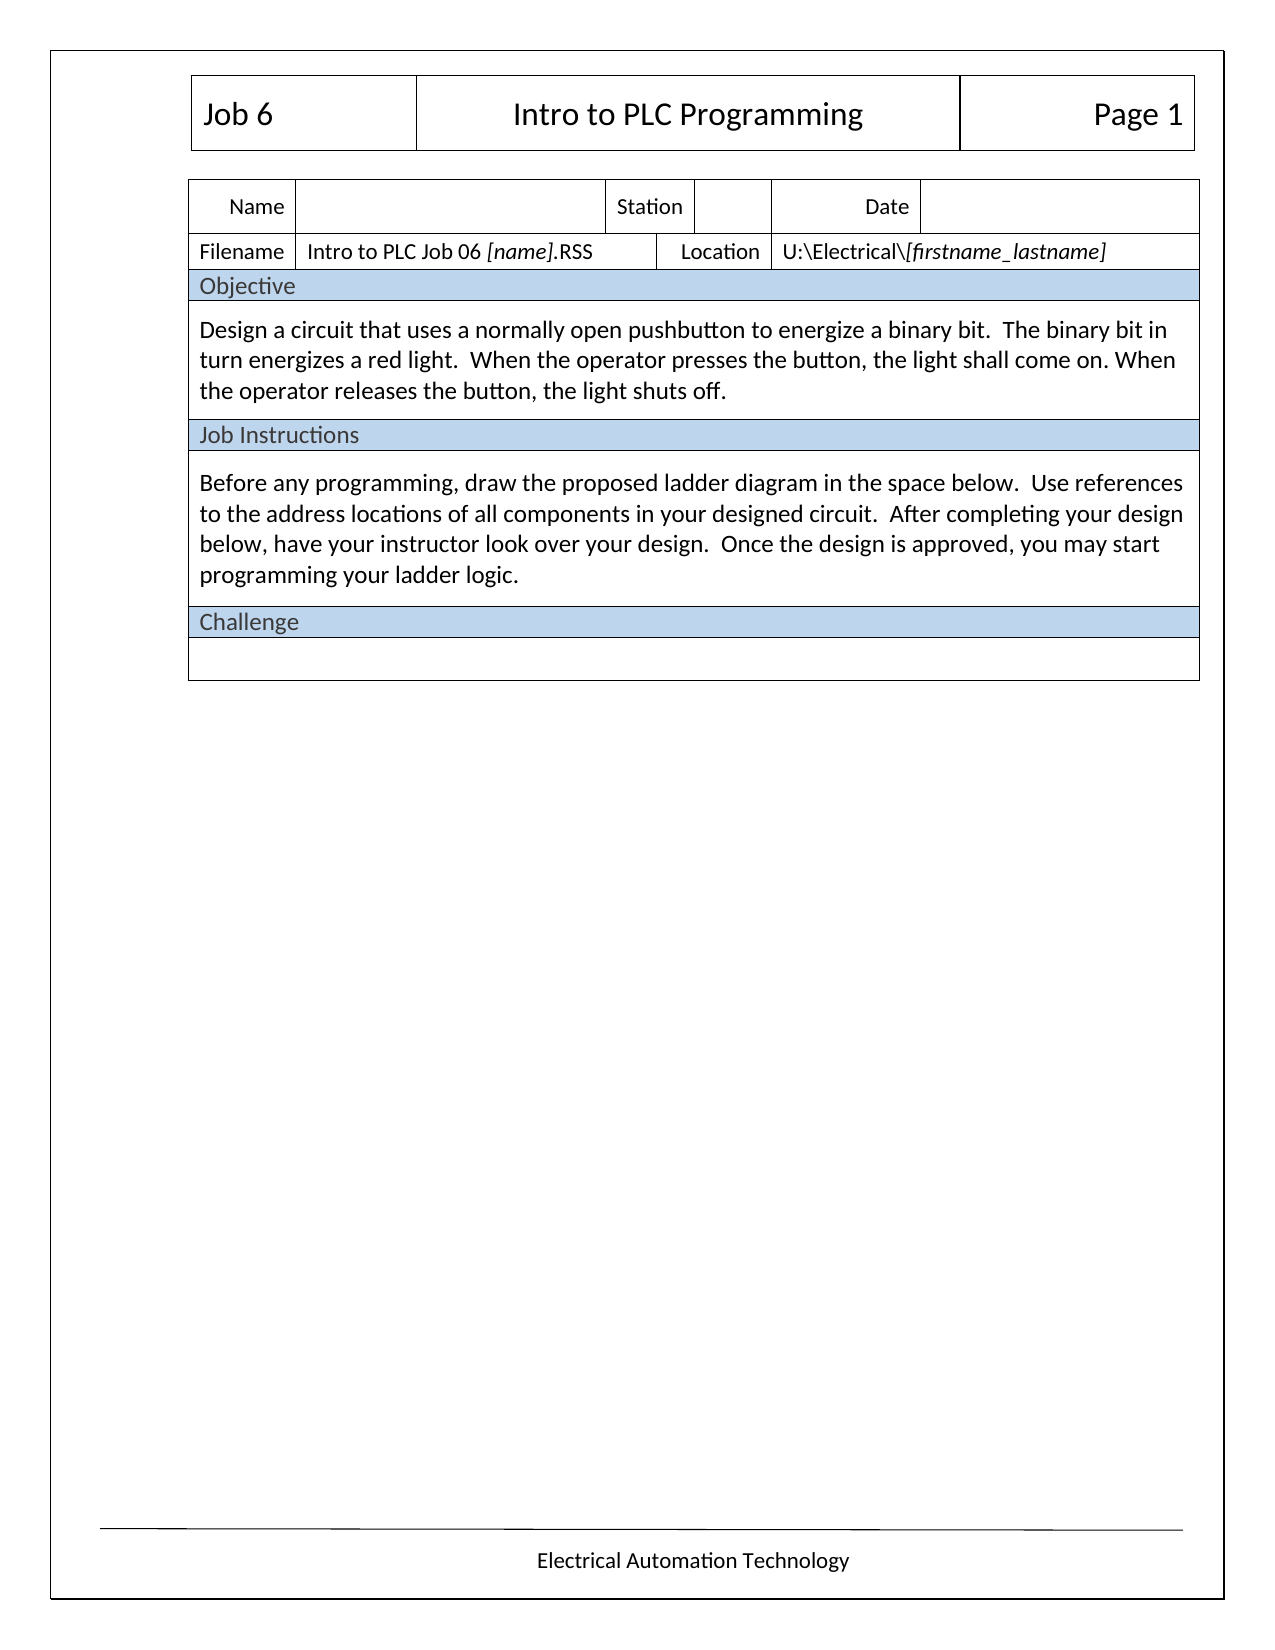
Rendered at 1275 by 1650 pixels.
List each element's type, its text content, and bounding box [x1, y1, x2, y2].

table_header [921, 180, 1199, 232]
table_cell [189, 638, 1199, 680]
table_header [296, 180, 605, 232]
table_cell Intro to PLC Job 06 [name].RSS [296, 234, 656, 269]
table_cell Job Instructions [189, 420, 1199, 450]
table_cell Location [657, 234, 771, 269]
table_header [695, 180, 771, 232]
table_cell Objective [189, 270, 1199, 300]
table_header Station [606, 180, 694, 232]
table_cell Design a circuit that uses a normally open pushbutton to energize a binary bit. The binary bit in turn energizes a red light. When the operator presses the button, the light shall come on. When the operator releases the button, the light shuts off. [189, 301, 1199, 418]
table_header Date [772, 180, 920, 232]
table_cell Challenge [189, 607, 1199, 637]
table_cell Before any programming, draw the proposed ladder diagram in the space below. Use references to the address locations of all components in your designed circuit. After completing your design below, have your instructor look over your design. Once the design is approved, you may start programming your ladder logic. [189, 451, 1199, 606]
table_header Name [189, 180, 295, 232]
table_cell Filename [189, 234, 295, 269]
table_cell U:\Electrical\[firstname_lastname] [772, 234, 1199, 269]
